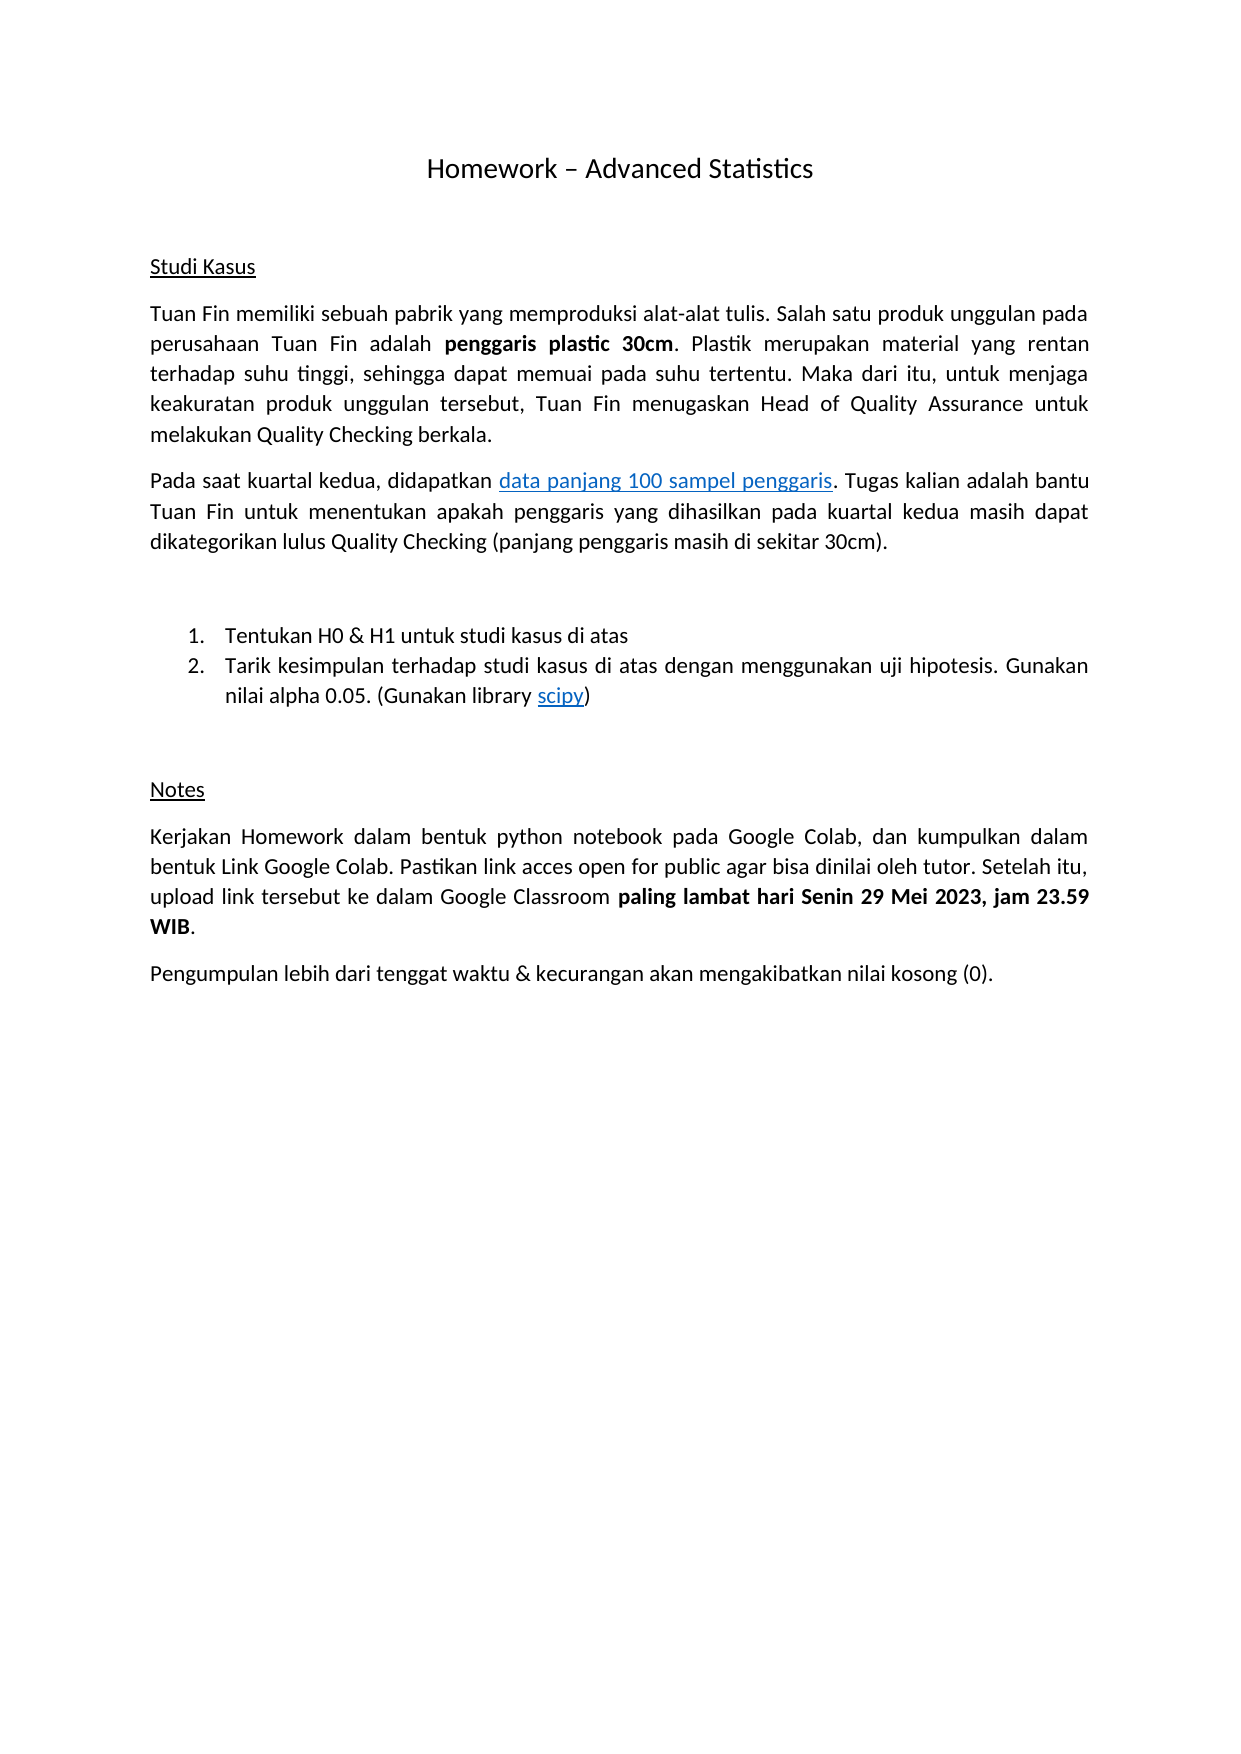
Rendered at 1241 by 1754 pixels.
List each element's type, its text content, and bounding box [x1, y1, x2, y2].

list Tentukan H0 & H1 untuk studi kasus di atas [187, 621, 1090, 649]
text Notes [150, 775, 1090, 803]
list Tarik kesimpulan terhadap studi kasus di atas dengan menggunakan uji hipotesis. Gunakan nilai alpha 0.05. (Gunakan library scipy) [187, 651, 1090, 709]
text Tuan Fin memiliki sebuah pabrik yang memproduksi alat-alat tulis. Salah satu produk unggulan pada perusahaan Tuan Fin adalah penggaris plastic 30cm. Plastik merupakan material yang rentan terhadap suhu tinggi, sehingga dapat memuai pada suhu tertentu. Maka dari itu, untuk menjaga keakuratan produk unggulan tersebut, Tuan Fin menugaskan Head of Quality Assurance untuk melakukan Quality Checking berkala. [150, 299, 1090, 448]
text Homework – Advanced Statistics [150, 150, 1090, 186]
text Studi Kasus [150, 252, 1090, 280]
text Pada saat kuartal kedua, didapatkan data panjang 100 sampel penggaris. Tugas kalian adalah bantu Tuan Fin untuk menentukan apakah penggaris yang dihasilkan pada kuartal kedua masih dapat dikategorikan lulus Quality Checking (panjang penggaris masih di sekitar 30cm). [150, 467, 1090, 555]
text Pengumpulan lebih dari tenggat waktu & kecurangan akan mengakibatkan nilai kosong (0). [150, 959, 1090, 987]
text Kerjakan Homework dalam bentuk python notebook pada Google Colab, dan kumpulkan dalam bentuk Link Google Colab. Pastikan link acces open for public agar bisa dinilai oleh tutor. Setelah itu, upload link tersebut ke dalam Google Classroom paling lambat hari Senin 29 Mei 2023, jam 23.59 WIB. [150, 822, 1090, 940]
